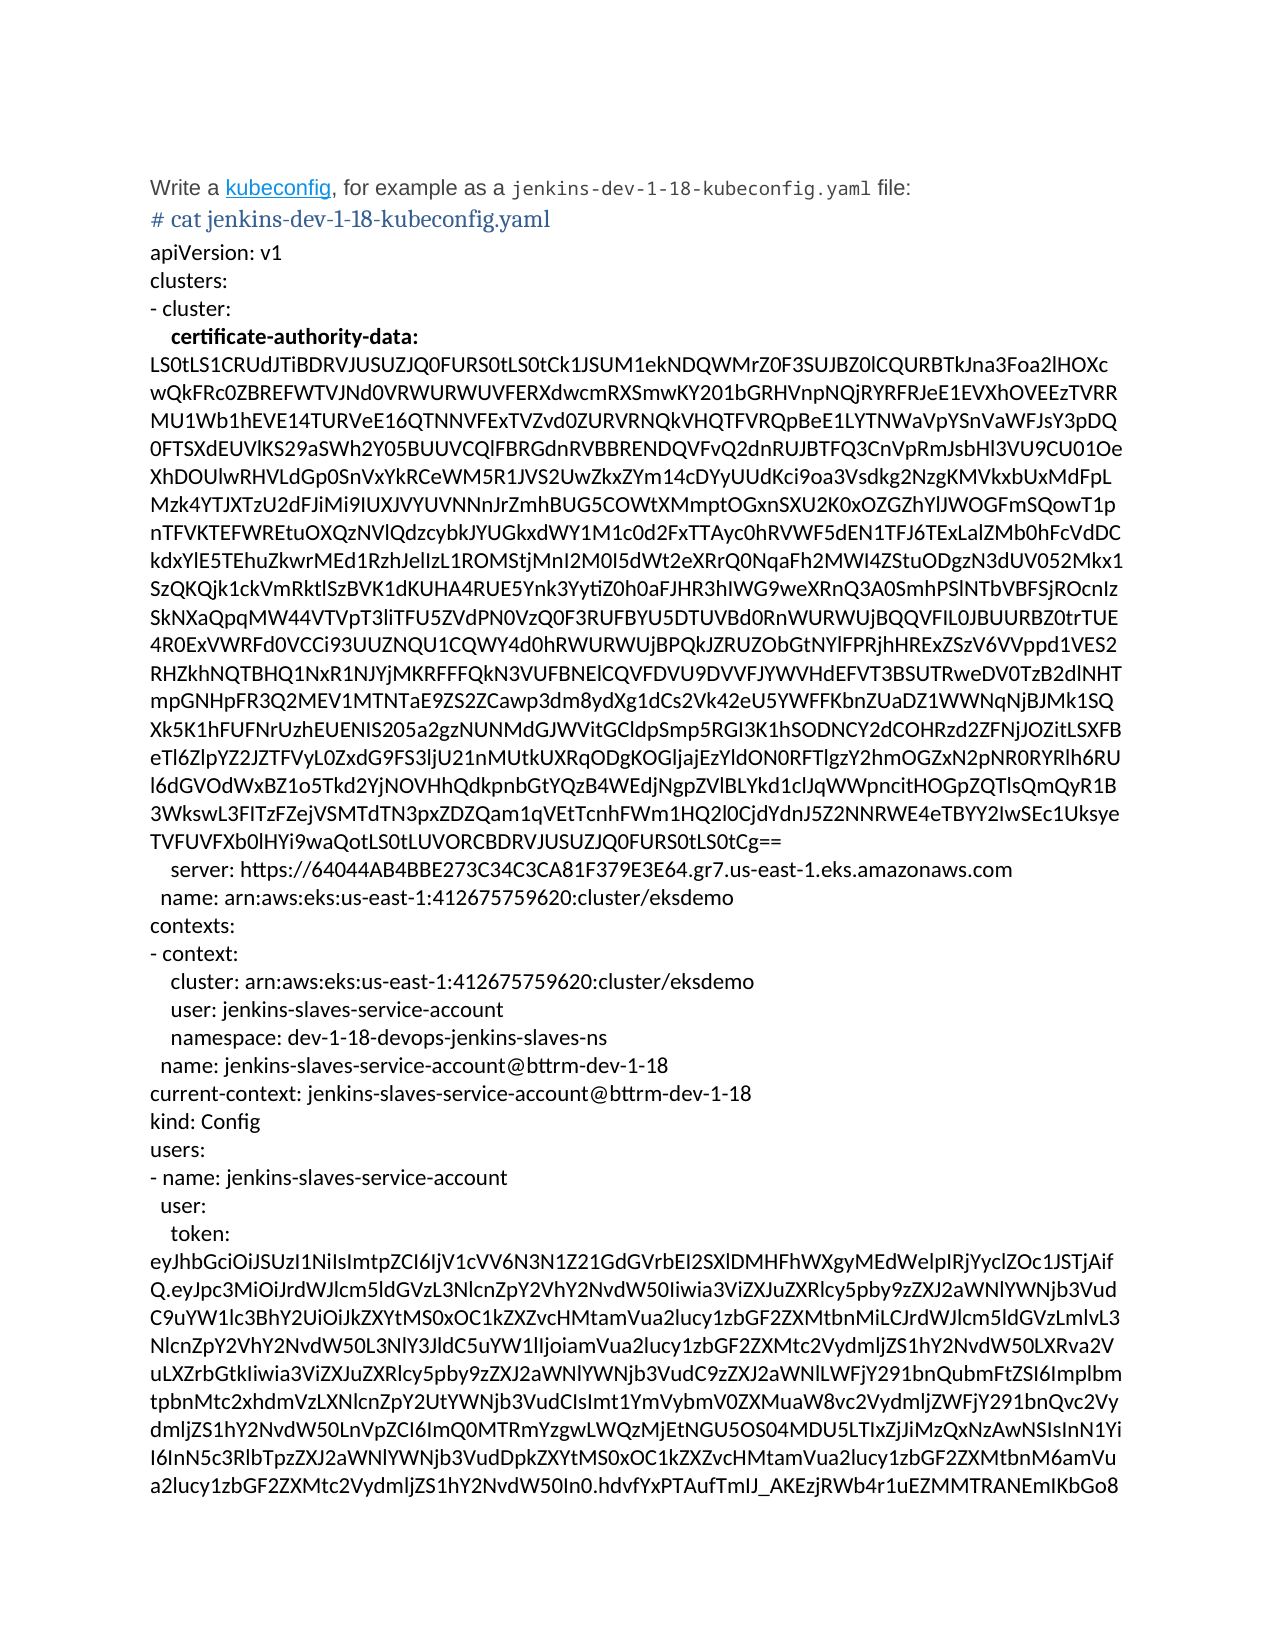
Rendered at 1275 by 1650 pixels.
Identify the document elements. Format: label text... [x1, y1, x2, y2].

text users: [150, 1135, 1125, 1163]
text - cluster: [150, 294, 1125, 322]
text certificate-authority-data: LS0tLS1CRUdJTiBDRVJUSUZJQ0FURS0tLS0tCk1JSUM1ekNDQWMrZ0F3SUJBZ0lCQURBTkJna3Foa2lHOXcwQkFRc0ZBREFWTVJNd0VRWURWUVFERXdwcmRXSmwKY201bGRHVnpNQjRYRFRJeE1EVXhOVEEzTVRRMU1Wb1hEVE14TURVeE16QTNNVFExTVZvd0ZURVRNQkVHQTFVRQpBeE1LYTNWaVpYSnVaWFJsY3pDQ0FTSXdEUVlKS29aSWh2Y05BUUVCQlFBRGdnRVBBRENDQVFvQ2dnRUJBTFQ3CnVpRmJsbHl3VU9CU01OeXhDOUlwRHVLdGp0SnVxYkRCeWM5R1JVS2UwZkxZYm14cDYyUUdKci9oa3Vsdkg2NzgKMVkxbUxMdFpLMzk4YTJXTzU2dFJiMi9IUXJVYUVNNnJrZmhBUG5COWtXMmptOGxnSXU2K0xOZGZhYlJWOGFmSQowT1pnTFVKTEFWREtuOXQzNVlQdzcybkJYUGkxdWY1M1c0d2FxTTAyc0hRVWF5dEN1TFJ6TExLalZMb0hFcVdDCkdxYlE5TEhuZkwrMEd1RzhJelIzL1ROMStjMnI2M0I5dWt2eXRrQ0NqaFh2MWI4ZStuODgzN3dUV052Mkx1SzQKQjk1ckVmRktlSzBVK1dKUHA4RUE5Ynk3YytiZ0h0aFJHR3hIWG9weXRnQ3A0SmhPSlNTbVBFSjROcnIzSkNXaQpqMW44VTVpT3liTFU5ZVdPN0VzQ0F3RUFBYU5DTUVBd0RnWURWUjBQQVFIL0JBUURBZ0trTUE4R0ExVWRFd0VCCi93UUZNQU1CQWY4d0hRWURWUjBPQkJZRUZObGtNYlFPRjhHRExZSzV6VVppd1VES2RHZkhNQTBHQ1NxR1NJYjMKRFFFQkN3VUFBNElCQVFDVU9DVVFJYWVHdEFVT3BSUTRweDV0TzB2dlNHTmpGNHpFR3Q2MEV1MTNTaE9ZS2ZCawp3dm8ydXg1dCs2Vk42eU5YWFFKbnZUaDZ1WWNqNjBJMk1SQXk5K1hFUFNrUzhEUENIS205a2gzNUNMdGJWVitGCldpSmp5RGI3K1hSODNCY2dCOHRzd2ZFNjJOZitLSXFBeTl6ZlpYZ2JZTFVyL0ZxdG9FS3ljU21nMUtkUXRqODgKOGljajEzYldON0RFTlgzY2hmOGZxN2pNR0RYRlh6RUl6dGVOdWxBZ1o5Tkd2YjNOVHhQdkpnbGtYQzB4WEdjNgpZVlBLYkd1clJqWWpncitHOGpZQTlsQmQyR1B3WkswL3FITzFZejVSMTdTN3pxZDZQam1qVEtTcnhFWm1HQ2l0CjdYdnJ5Z2NNRWE4eTBYY2IwSEc1UksyeTVFUVFXb0lHYi9waQotLS0tLUVORCBDRVJUSUZJQ0FURS0tLS0tCg== [150, 322, 1125, 855]
text server: https://64044AB4BBE273C34C3CA81F379E3E64.gr7.us-east-1.eks.amazonaws.com [150, 855, 1125, 883]
text user: [150, 1191, 1125, 1219]
text name: jenkins-slaves-service-account@bttrm-dev-1-18 [150, 1051, 1125, 1079]
text apiVersion: v1 [150, 238, 1125, 266]
text - context: [150, 939, 1125, 967]
text user: jenkins-slaves-service-account [150, 995, 1125, 1023]
text contexts: [150, 911, 1125, 939]
text kind: Config [150, 1107, 1125, 1135]
text cluster: arn:aws:eks:us-east-1:412675759620:cluster/eksdemo [150, 967, 1125, 995]
subtitle # cat jenkins-dev-1-18-kubeconfig.yaml [150, 205, 1125, 234]
text Write a kubeconfig, for example as a jenkins-dev-1-18-kubeconfig.yaml file: [871, 175, 1125, 201]
text current-context: jenkins-slaves-service-account@bttrm-dev-1-18 [150, 1079, 1125, 1107]
text name: arn:aws:eks:us-east-1:412675759620:cluster/eksdemo [150, 883, 1125, 911]
text namespace: dev-1-18-devops-jenkins-slaves-ns [150, 1023, 1125, 1051]
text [150, 1219, 1125, 1499]
text clusters: [150, 266, 1125, 294]
text - name: jenkins-slaves-service-account [150, 1163, 1125, 1191]
